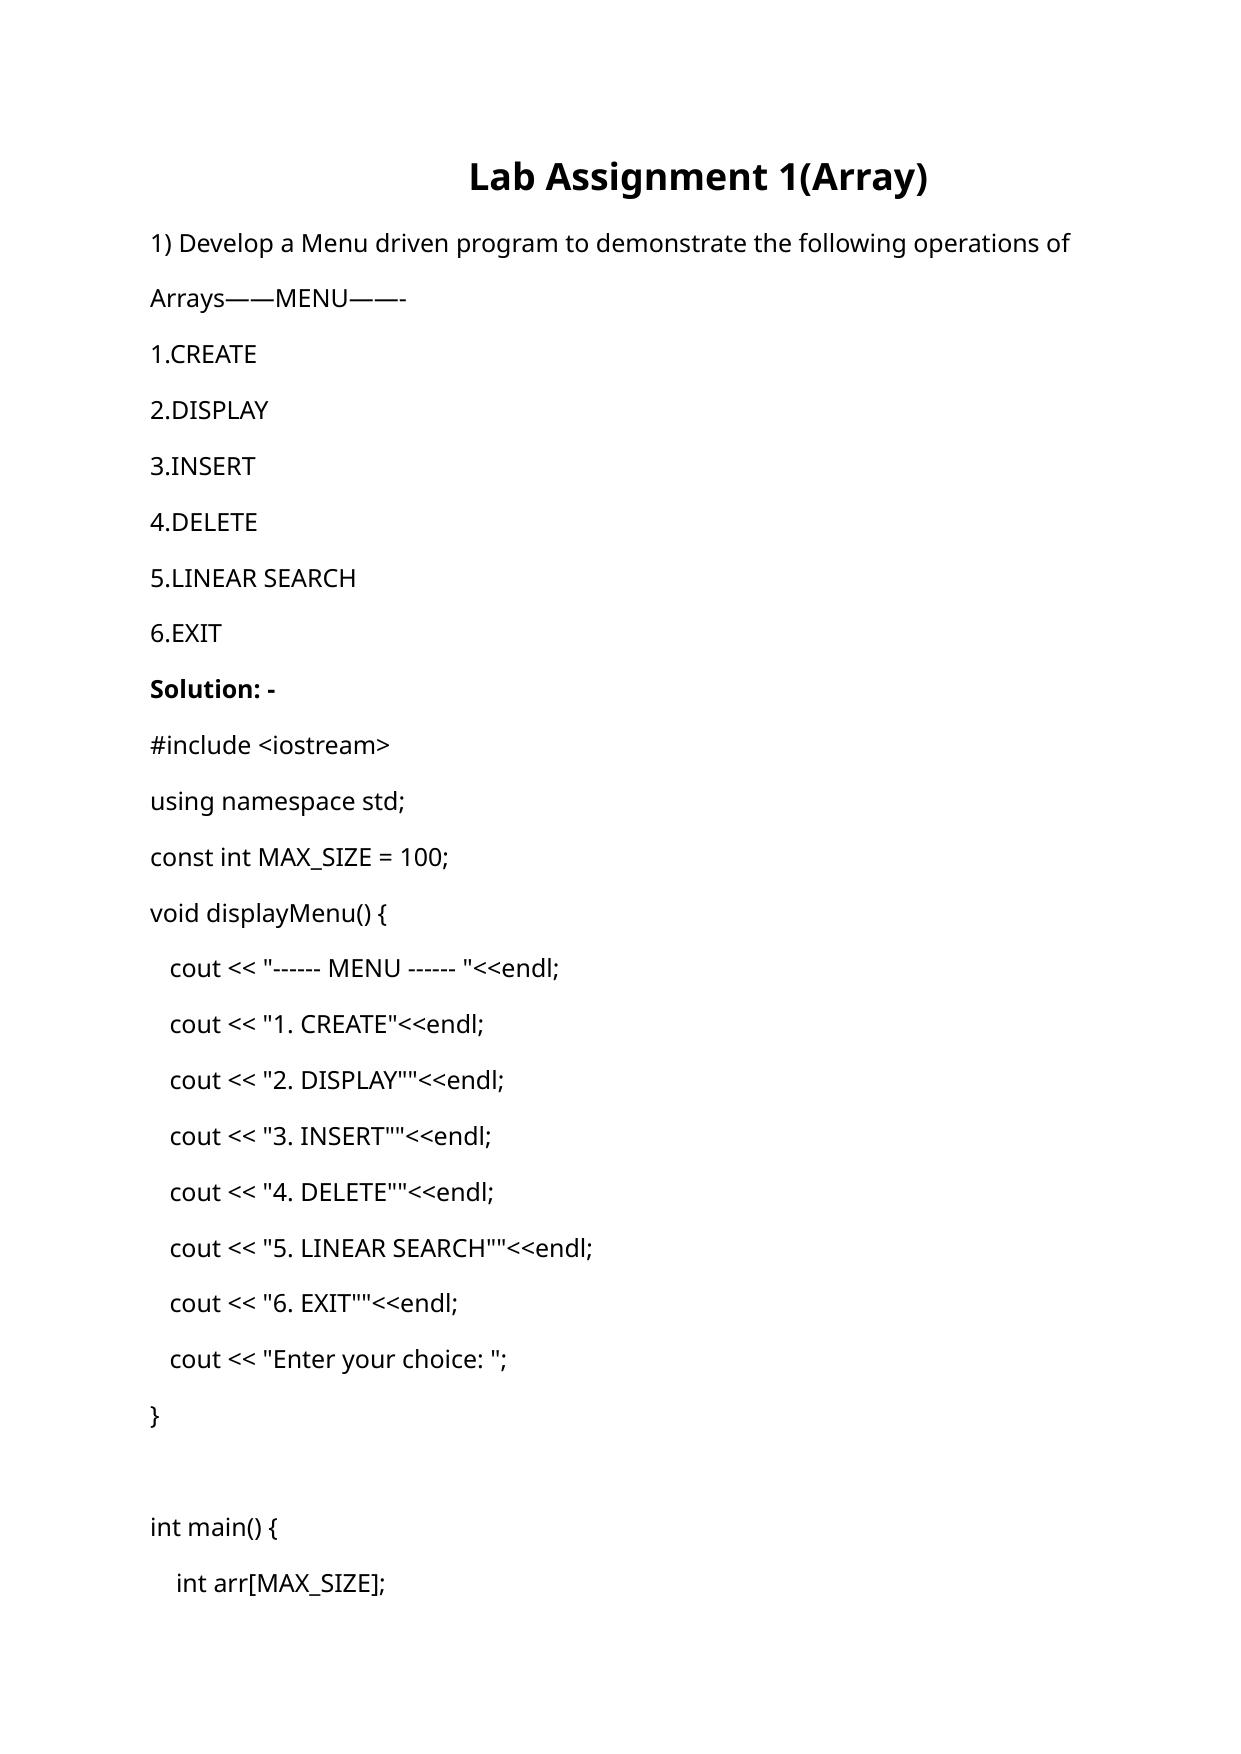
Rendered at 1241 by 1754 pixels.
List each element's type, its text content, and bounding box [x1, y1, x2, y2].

text 2.DISPLAY [150, 393, 1090, 427]
text 1) Develop a Menu driven program to demonstrate the following operations of [150, 225, 1090, 259]
text 3.INSERT [150, 449, 1090, 483]
text 1.CREATE [150, 337, 1090, 371]
text #include <iostream> [150, 728, 1090, 762]
text const int MAX_SIZE = 100; [150, 839, 1090, 873]
text void displayMenu() { [150, 895, 1090, 929]
text 4.DELETE [150, 504, 1090, 538]
text 6.EXIT [150, 616, 1090, 650]
text } [150, 1398, 1090, 1432]
text Solution: - [150, 672, 1090, 706]
text int main() { [150, 1509, 1090, 1543]
text Arrays——MENU——- [150, 281, 1090, 315]
text cout << "6. EXIT""<<endl; [150, 1286, 1090, 1320]
text Lab Assignment 1(Array) [150, 150, 1090, 201]
text int arr[MAX_SIZE]; [150, 1565, 1090, 1599]
text cout << "3. INSERT""<<endl; [150, 1119, 1090, 1153]
text cout << "1. CREATE"<<endl; [150, 1007, 1090, 1041]
text cout << "------ MENU ------ "<<endl; [150, 951, 1090, 985]
text using namespace std; [150, 784, 1090, 818]
text cout << "4. DELETE""<<endl; [150, 1174, 1090, 1208]
text cout << "2. DISPLAY""<<endl; [150, 1063, 1090, 1097]
text cout << "Enter your choice: "; [150, 1342, 1090, 1376]
text 5.LINEAR SEARCH [150, 560, 1090, 594]
text cout << "5. LINEAR SEARCH""<<endl; [150, 1230, 1090, 1264]
